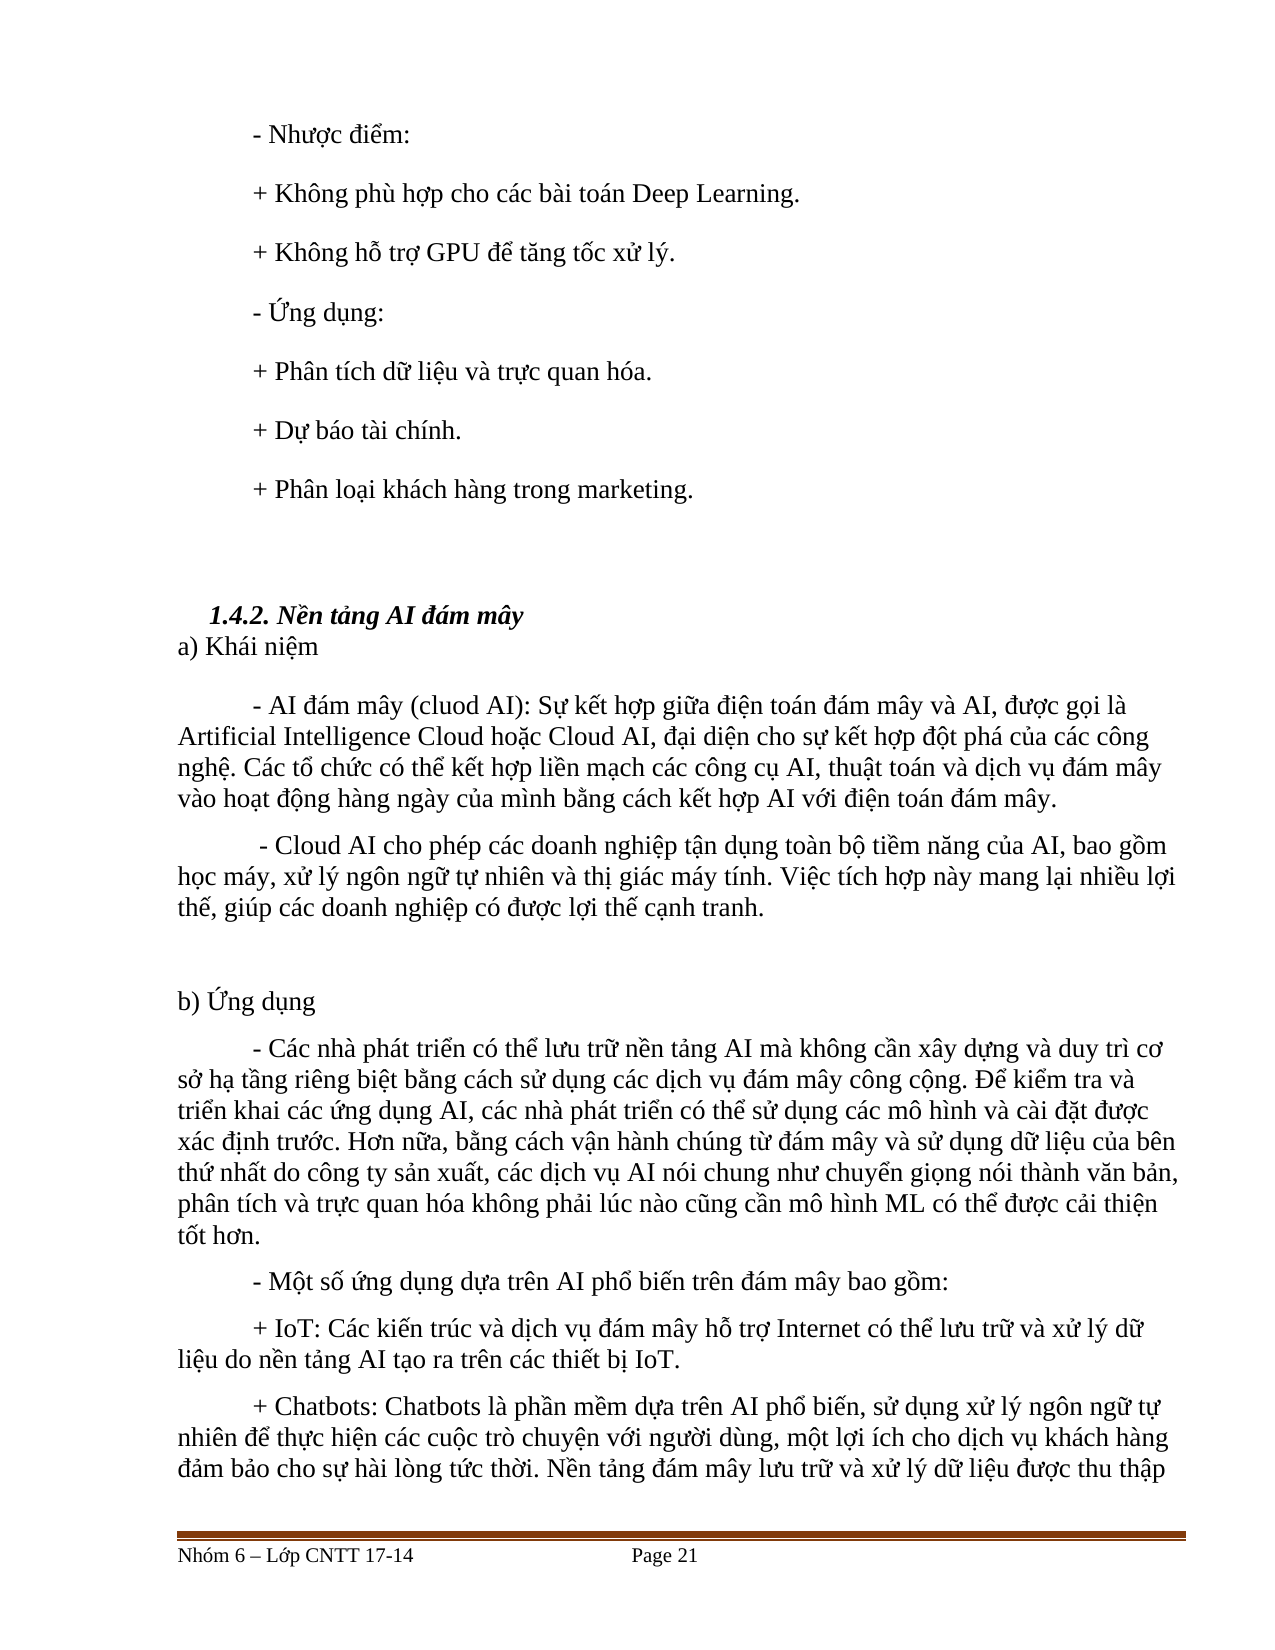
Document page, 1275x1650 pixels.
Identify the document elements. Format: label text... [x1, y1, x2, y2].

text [177, 1390, 1186, 1484]
text + Không phù hợp cho các bài toán Deep Learning. [177, 177, 1186, 208]
text - Một số ứng dụng dựa trên AI phổ biến trên đám mây bao gồm: [177, 1266, 1186, 1297]
text - Các nhà phát triển có thể lưu trữ nền tảng AI mà không cần xây dựng và duy trì cơ sở hạ tầng riêng biệt bằng cách sử dụng các dịch vụ đám mây công cộng. Để kiểm tra và triển khai các ứng dụng AI, các nhà phát triển có thể sử dụng các mô hình và cài đặt được xác định trước. Hơn nữa, bằng cách vận hành chúng từ đám mây và sử dụng dữ liệu của bên thứ nhất do công ty sản xuất, các dịch vụ AI nói chung như chuyển giọng nói thành văn bản, phân tích và trực quan hóa không phải lúc nào cũng cần mô hình ML có thể được cải thiện tốt hơn. [177, 1032, 1186, 1250]
subtitle 1.4.2. Nền tảng AI đám mây [209, 599, 1186, 630]
text + Không hỗ trợ GPU để tăng tốc xử lý. [177, 236, 1186, 268]
text - Cloud AI cho phép các doanh nghiệp tận dụng toàn bộ tiềm năng của AI, bao gồm học máy, xử lý ngôn ngữ tự nhiên và thị giác máy tính. Việc tích hợp này mang lại nhiều lợi thế, giúp các doanh nghiệp có được lợi thế cạnh tranh. [177, 829, 1186, 923]
text - Nhược điểm: [177, 118, 1186, 149]
text a) Khái niệm [177, 630, 1186, 661]
text - Ứng dụng: [177, 296, 1186, 327]
text b) Ứng dụng [177, 985, 1186, 1016]
text + Phân loại khách hàng trong marketing. [177, 473, 1186, 504]
text + Phân tích dữ liệu và trực quan hóa. [177, 355, 1186, 386]
text - AI đám mây (cluod AI): Sự kết hợp giữa điện toán đám mây và AI, được gọi là Artificial Intelligence Cloud hoặc Cloud AI, đại diện cho sự kết hợp đột phá của các công nghệ. Các tổ chức có thể kết hợp liền mạch các công cụ AI, thuật toán và dịch vụ đám mây vào hoạt động hàng ngày của mình bằng cách kết hợp AI với điện toán đám mây. [177, 689, 1186, 814]
text + Dự báo tài chính. [177, 414, 1186, 445]
text + IoT: Các kiến ​​trúc và dịch vụ đám mây hỗ trợ Internet có thể lưu trữ và xử lý dữ liệu do nền tảng AI tạo ra trên các thiết bị IoT. [177, 1312, 1186, 1374]
